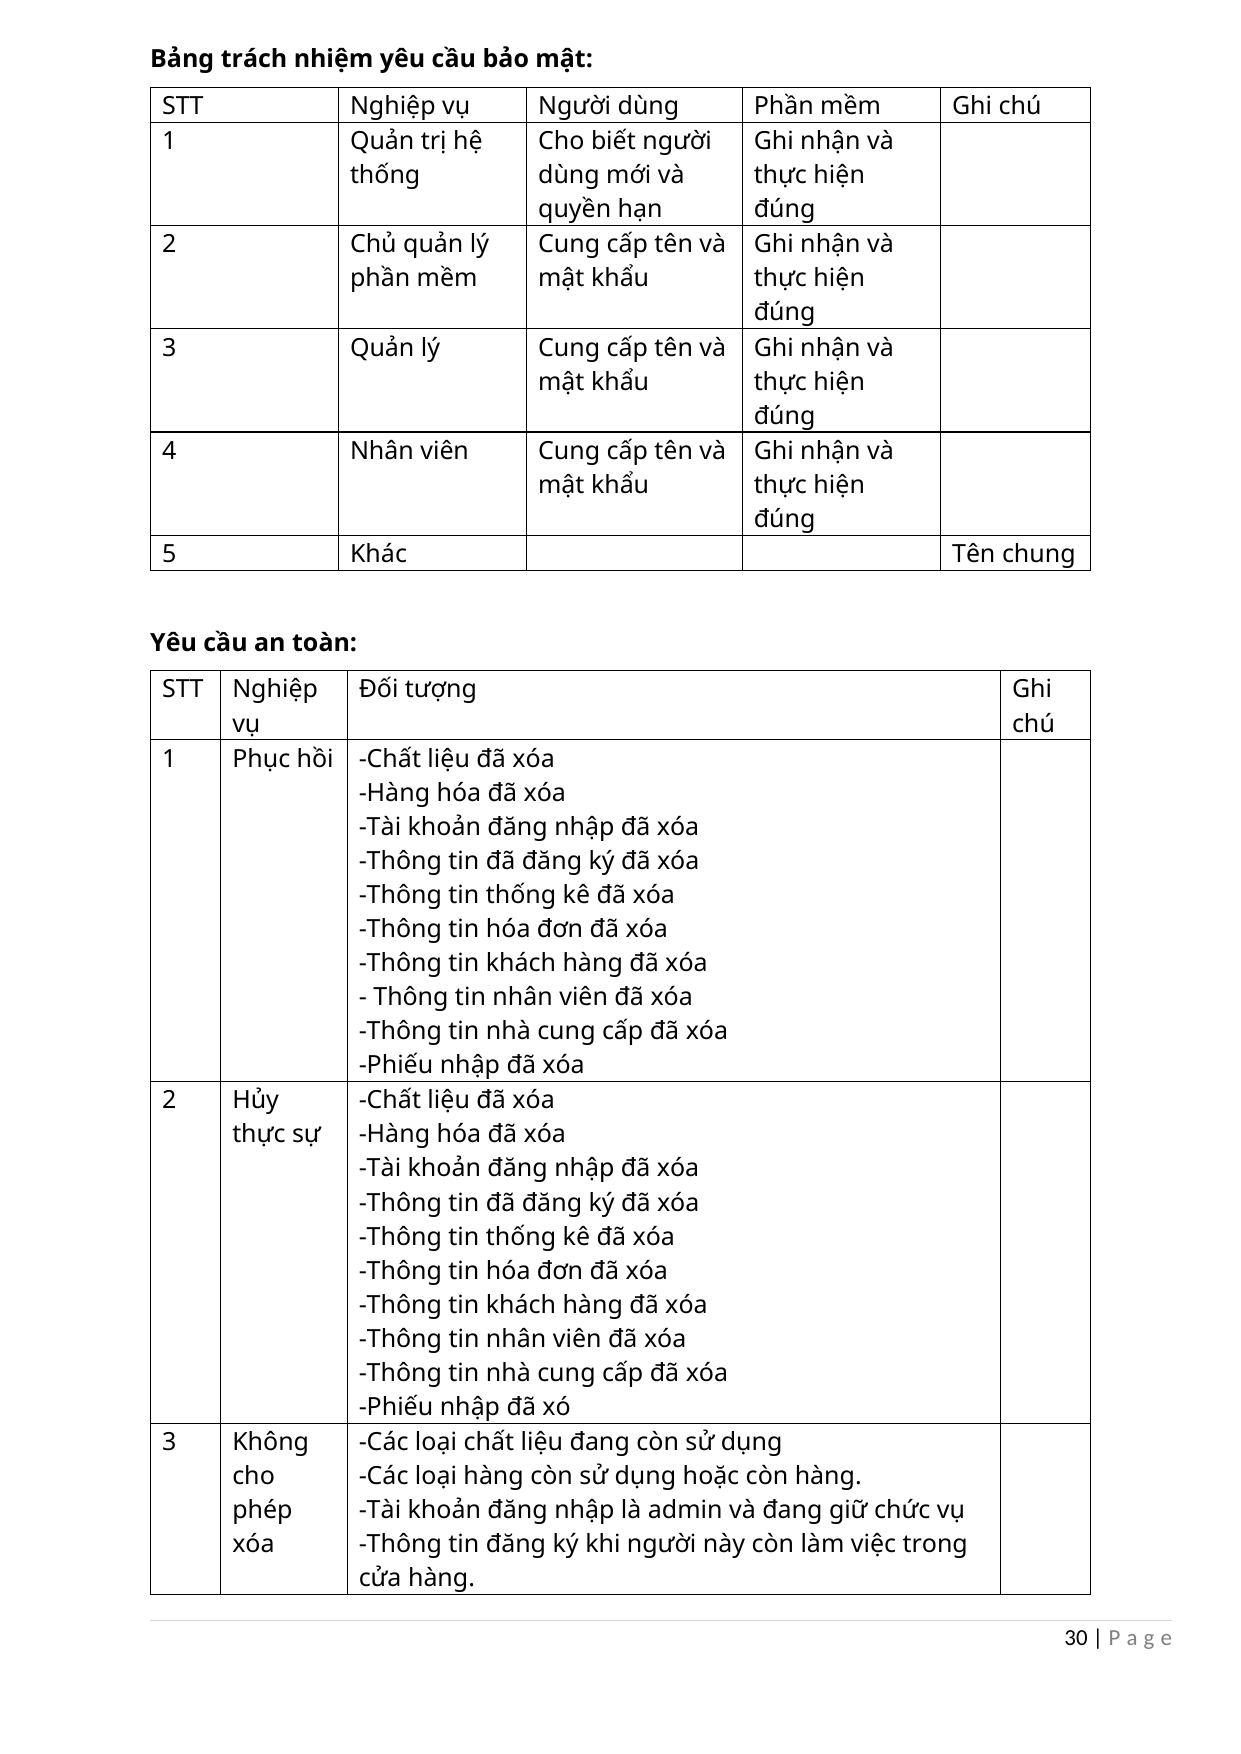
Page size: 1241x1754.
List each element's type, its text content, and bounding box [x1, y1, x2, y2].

table_header Người dùng [527, 88, 742, 122]
table_header Nghiệp vụ [339, 88, 526, 122]
table_cell 3 [151, 1424, 220, 1594]
table_cell [941, 433, 1090, 534]
table_cell 1 [151, 740, 220, 1081]
table_cell Cung cấp tên và mật khẩu [527, 226, 742, 328]
table_cell [941, 329, 1090, 431]
table_cell Không cho phép xóa [221, 1424, 347, 1594]
table_cell [1001, 1082, 1090, 1423]
table_header Đối tượng [348, 671, 1000, 739]
table_cell 4 [151, 433, 338, 534]
table_cell 5 [151, 536, 338, 570]
table_cell Cung cấp tên và mật khẩu [527, 433, 742, 534]
table_header STT [151, 671, 220, 739]
table_cell Ghi nhận và thực hiện đúng [743, 329, 940, 431]
subtitle Yêu cầu an toàn: [150, 624, 1172, 658]
table_cell Tên chung [941, 536, 1090, 570]
table_cell 3 [151, 329, 338, 431]
table_header STT [151, 88, 338, 122]
table_header Ghi chú [1001, 671, 1090, 739]
table_cell Nhân viên [339, 433, 526, 534]
table_cell [1001, 1424, 1090, 1594]
subtitle Bảng trách nhiệm yêu cầu bảo mật: [150, 41, 1172, 75]
table_cell [941, 123, 1090, 225]
table_header Ghi chú [941, 88, 1090, 122]
table_cell -Chất liệu đã xóa -Hàng hóa đã xóa -Tài khoản đăng nhập đã xóa -Thông tin đã đăng ký đã xóa -Thông tin thống kê đã xóa -Thông tin hóa đơn đã xóa -Thông tin khách hàng đã xóa - Thông tin nhân viên đã xóa -Thông tin nhà cung cấp đã xóa -Phiếu nhập đã xóa [348, 740, 1000, 1081]
table_cell 2 [151, 226, 338, 328]
table_cell Phục hồi [221, 740, 347, 1081]
table_cell Ghi nhận và thực hiện đúng [743, 123, 940, 225]
table_cell Khác [339, 536, 526, 570]
table_cell -Chất liệu đã xóa -Hàng hóa đã xóa -Tài khoản đăng nhập đã xóa -Thông tin đã đăng ký đã xóa -Thông tin thống kê đã xóa -Thông tin hóa đơn đã xóa -Thông tin khách hàng đã xóa -Thông tin nhân viên đã xóa -Thông tin nhà cung cấp đã xóa -Phiếu nhập đã xó [348, 1082, 1000, 1423]
table_cell Cung cấp tên và mật khẩu [527, 329, 742, 431]
table_cell [743, 536, 940, 570]
table_cell Chủ quản lý phần mềm [339, 226, 526, 328]
table_cell [1001, 740, 1090, 1081]
table_cell Ghi nhận và thực hiện đúng [743, 433, 940, 534]
table_header Phần mềm [743, 88, 940, 122]
table_cell 2 [151, 1082, 220, 1423]
table_cell Quản trị hệ thống [339, 123, 526, 225]
table_cell 1 [151, 123, 338, 225]
table_cell Hủy thực sự [221, 1082, 347, 1423]
table_cell [527, 536, 742, 570]
table_cell [941, 226, 1090, 328]
table_cell Quản lý [339, 329, 526, 431]
table_cell Cho biết người dùng mới và quyền hạn [527, 123, 742, 225]
table_header Nghiệp vụ [221, 671, 347, 739]
table_cell Ghi nhận và thực hiện đúng [743, 226, 940, 328]
